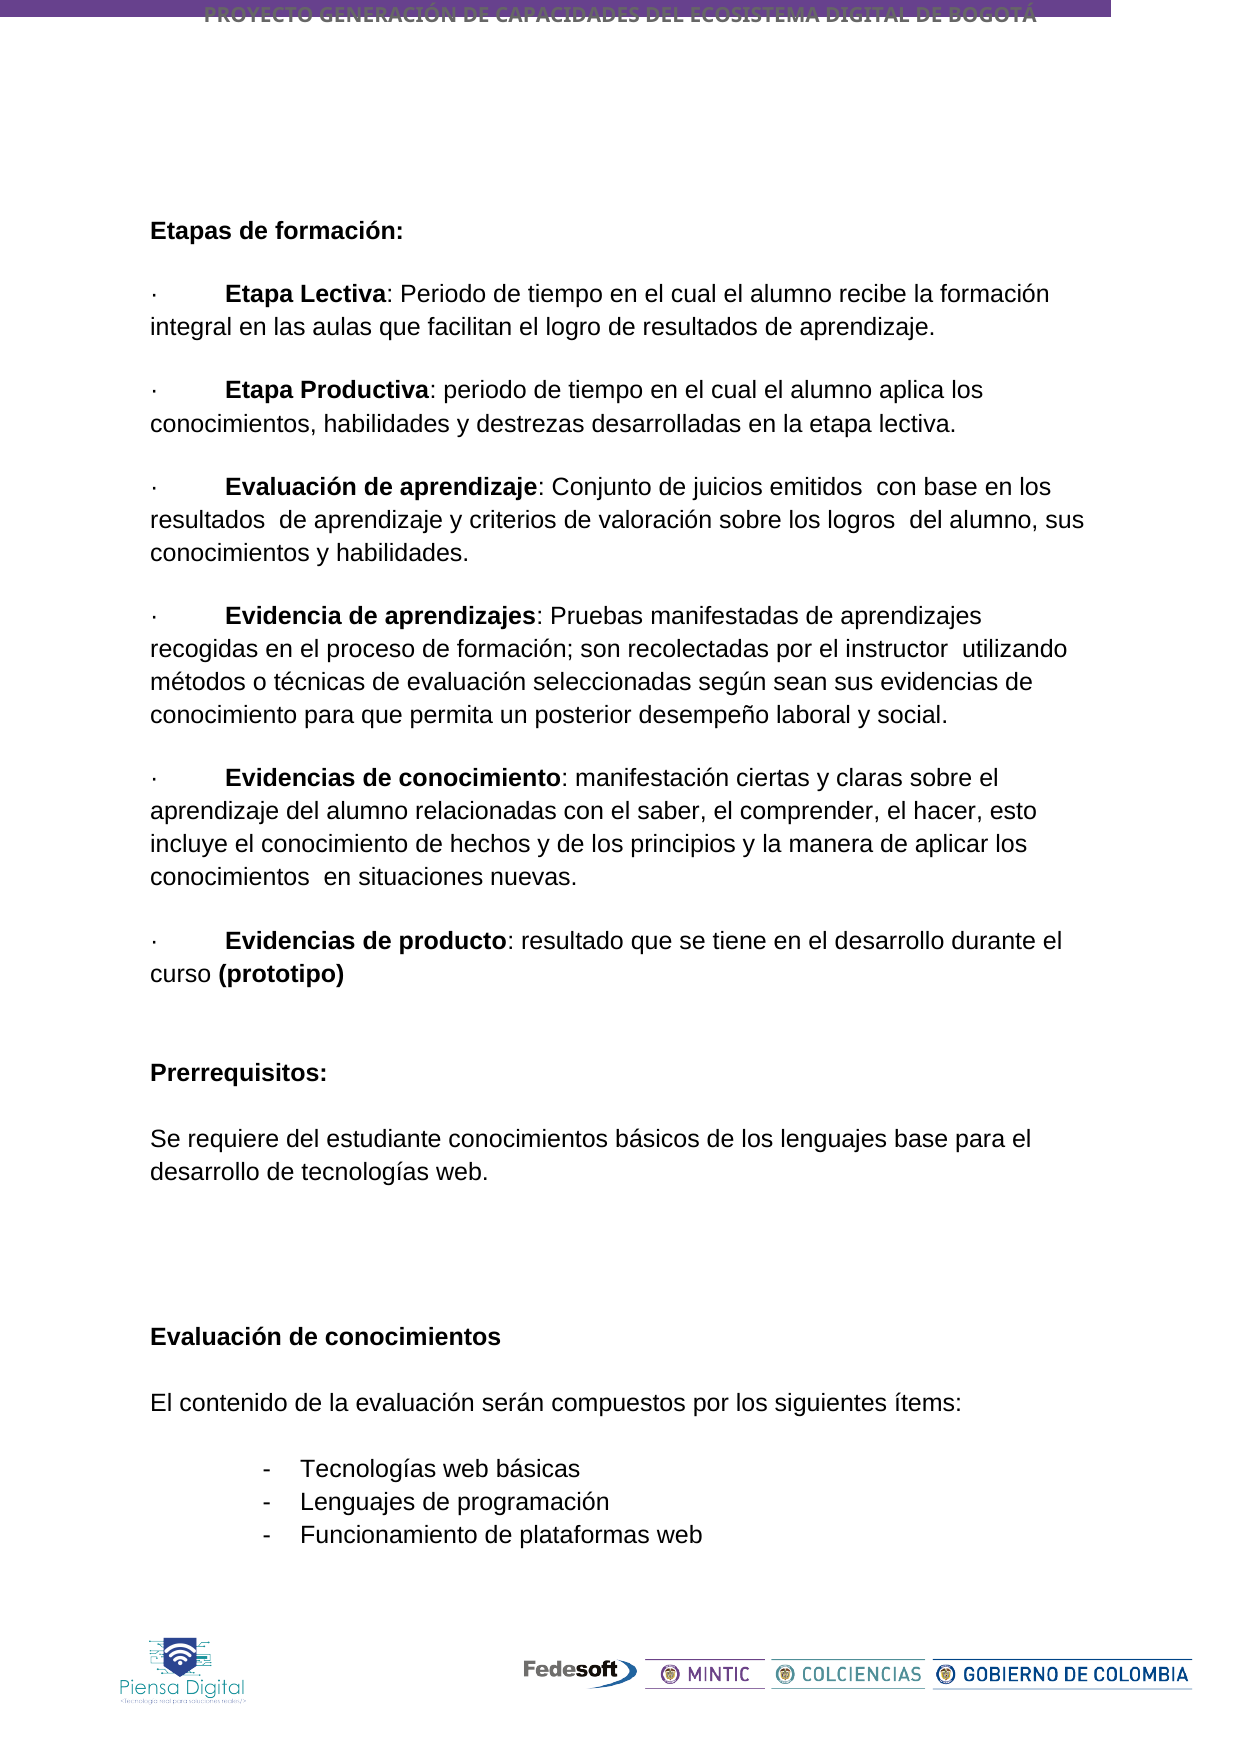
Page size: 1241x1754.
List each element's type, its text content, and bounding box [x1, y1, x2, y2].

picture [109, 1624, 251, 1717]
list Tecnologías web básicas [262, 1454, 1090, 1483]
picture [998, 10, 1005, 17]
text · Evaluación de aprendizaje: Conjunto de juicios emitidos con base en los resultados de aprendizaje y criterios de valoración sobre los logros del alumno, sus conocimientos y habilidades. [150, 472, 1090, 567]
text Etapas de formación: [150, 216, 1090, 245]
text Se requiere del estudiante conocimientos básicos de los lenguajes base para el desarrollo de tecnologías web. [150, 1124, 1090, 1186]
picture [606, 10, 612, 17]
picture [514, 1642, 1195, 1697]
text El contenido de la evaluación serán compuestos por los siguientes ítems: [150, 1388, 1090, 1417]
picture [830, 10, 836, 17]
text · Etapa Lectiva: Periodo de tiempo en el cual el alumno recibe la formación integral en las aulas que facilitan el logro de resultados de aprendizaje. [150, 279, 1090, 341]
picture [920, 10, 926, 17]
picture [428, 10, 435, 17]
list Funcionamiento de plataformas web [262, 1520, 1090, 1549]
picture [650, 10, 656, 17]
picture [301, 10, 308, 17]
picture [576, 10, 582, 17]
text · Evidencias de producto: resultado que se tiene en el desarrollo durante el curso (prototipo) [150, 926, 1090, 987]
text Evaluación de conocimientos [150, 1322, 1090, 1351]
list Lenguajes de programación [262, 1487, 1090, 1516]
text Prerrequisitos: [150, 1058, 1090, 1086]
picture [966, 10, 973, 17]
picture [719, 10, 726, 17]
text · Evidencia de aprendizajes: Pruebas manifestadas de aprendizajes recogidas en el proceso de formación; son recolectadas por el instructor utilizando métodos o técnicas de evaluación seleccionadas según sean sus evidencias de conocimiento para que permita un posterior desempeño laboral y social. [150, 601, 1090, 729]
picture [467, 10, 473, 17]
text · Etapa Productiva: periodo de tiempo en el cual el alumno aplica los conocimientos, habilidades y destrezas desarrolladas en la etapa lectiva. [150, 376, 1090, 437]
picture [235, 10, 242, 17]
text · Evidencias de conocimiento: manifestación ciertas y claras sobre el aprendizaje del alumno relacionadas con el saber, el comprender, el hacer, esto incluye el conocimiento de hechos y de los principios y la manera de aplicar los conocimientos en situaciones nuevas. [150, 763, 1090, 891]
picture [0, 0, 1111, 17]
